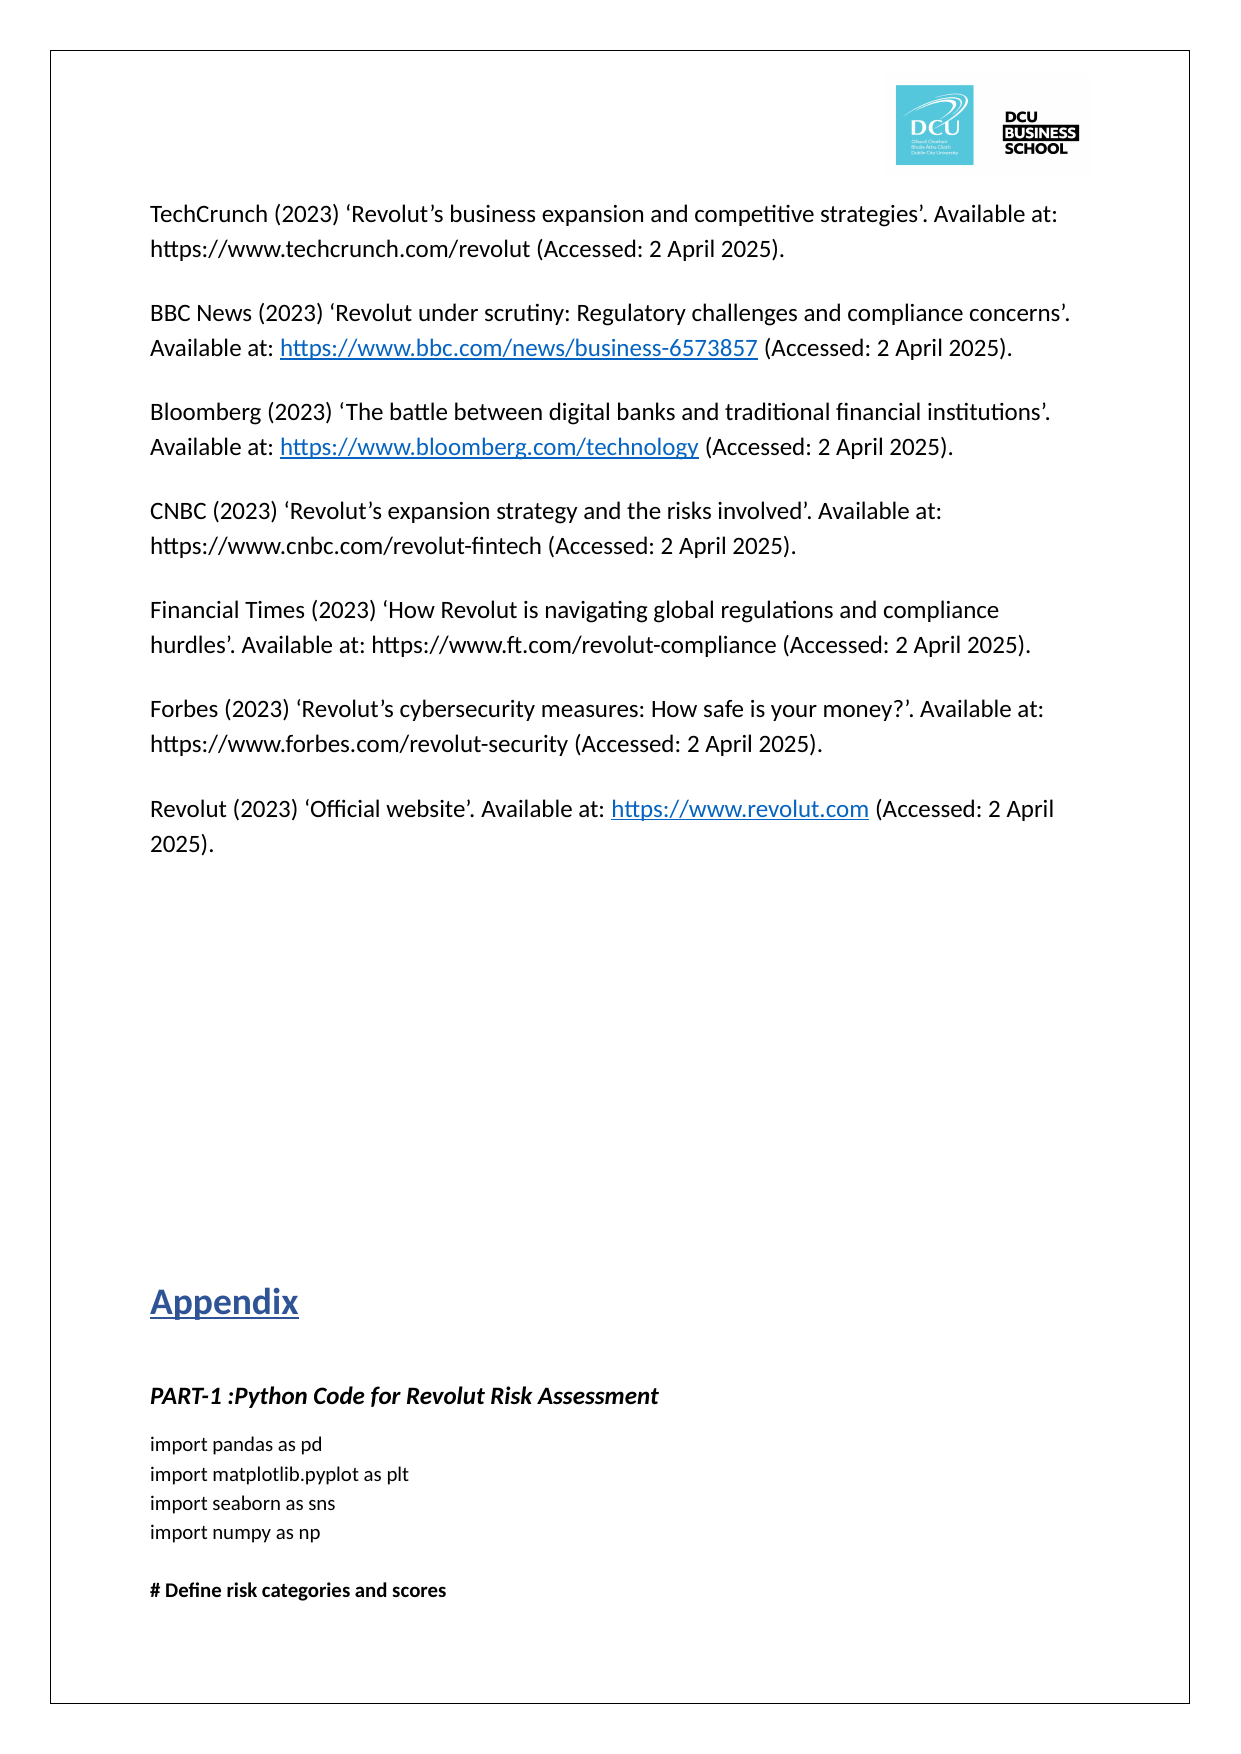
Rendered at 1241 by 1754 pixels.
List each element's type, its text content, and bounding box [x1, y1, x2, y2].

text import numpy as np [150, 1519, 1090, 1544]
text TechCrunch (2023) ‘Revolut’s business expansion and competitive strategies’. Available at: https://www.techcrunch.com/revolut (Accessed: 2 April 2025). [150, 198, 1090, 263]
text Revolut (2023) ‘Official website’. Available at: https://www.revolut.com (Accessed: 2 April 2025). [150, 793, 1090, 858]
text PART-1 :Python Code for Revolut Risk Assessment [150, 1380, 1090, 1410]
text Appendix [150, 1278, 1090, 1359]
text Forbes (2023) ‘Revolut’s cybersecurity measures: How safe is your money?’. Available at: https://www.forbes.com/revolut-security (Accessed: 2 April 2025). [150, 693, 1090, 759]
text Financial Times (2023) ‘How Revolut is navigating global regulations and compliance hurdles’. Available at: https://www.ft.com/revolut-compliance (Accessed: 2 April 2025). [150, 594, 1090, 660]
text import matplotlib.pyplot as plt [150, 1461, 1090, 1486]
picture [885, 73, 1091, 177]
text # Define risk categories and scores [150, 1577, 1090, 1603]
text import seaborn as sns [150, 1490, 1090, 1515]
text Bloomberg (2023) ‘The battle between digital banks and traditional financial institutions’. Available at: https://www.bloomberg.com/technology (Accessed: 2 April 2025). [150, 396, 1090, 462]
text import pandas as pd [150, 1432, 1090, 1457]
text BBC News (2023) ‘Revolut under scrutiny: Regulatory challenges and compliance concerns’. Available at: https://www.bbc.com/news/business-6573857 (Accessed: 2 April 2025). [150, 297, 1090, 362]
text CNBC (2023) ‘Revolut’s expansion strategy and the risks involved’. Available at: https://www.cnbc.com/revolut-fintech (Accessed: 2 April 2025). [150, 495, 1090, 561]
